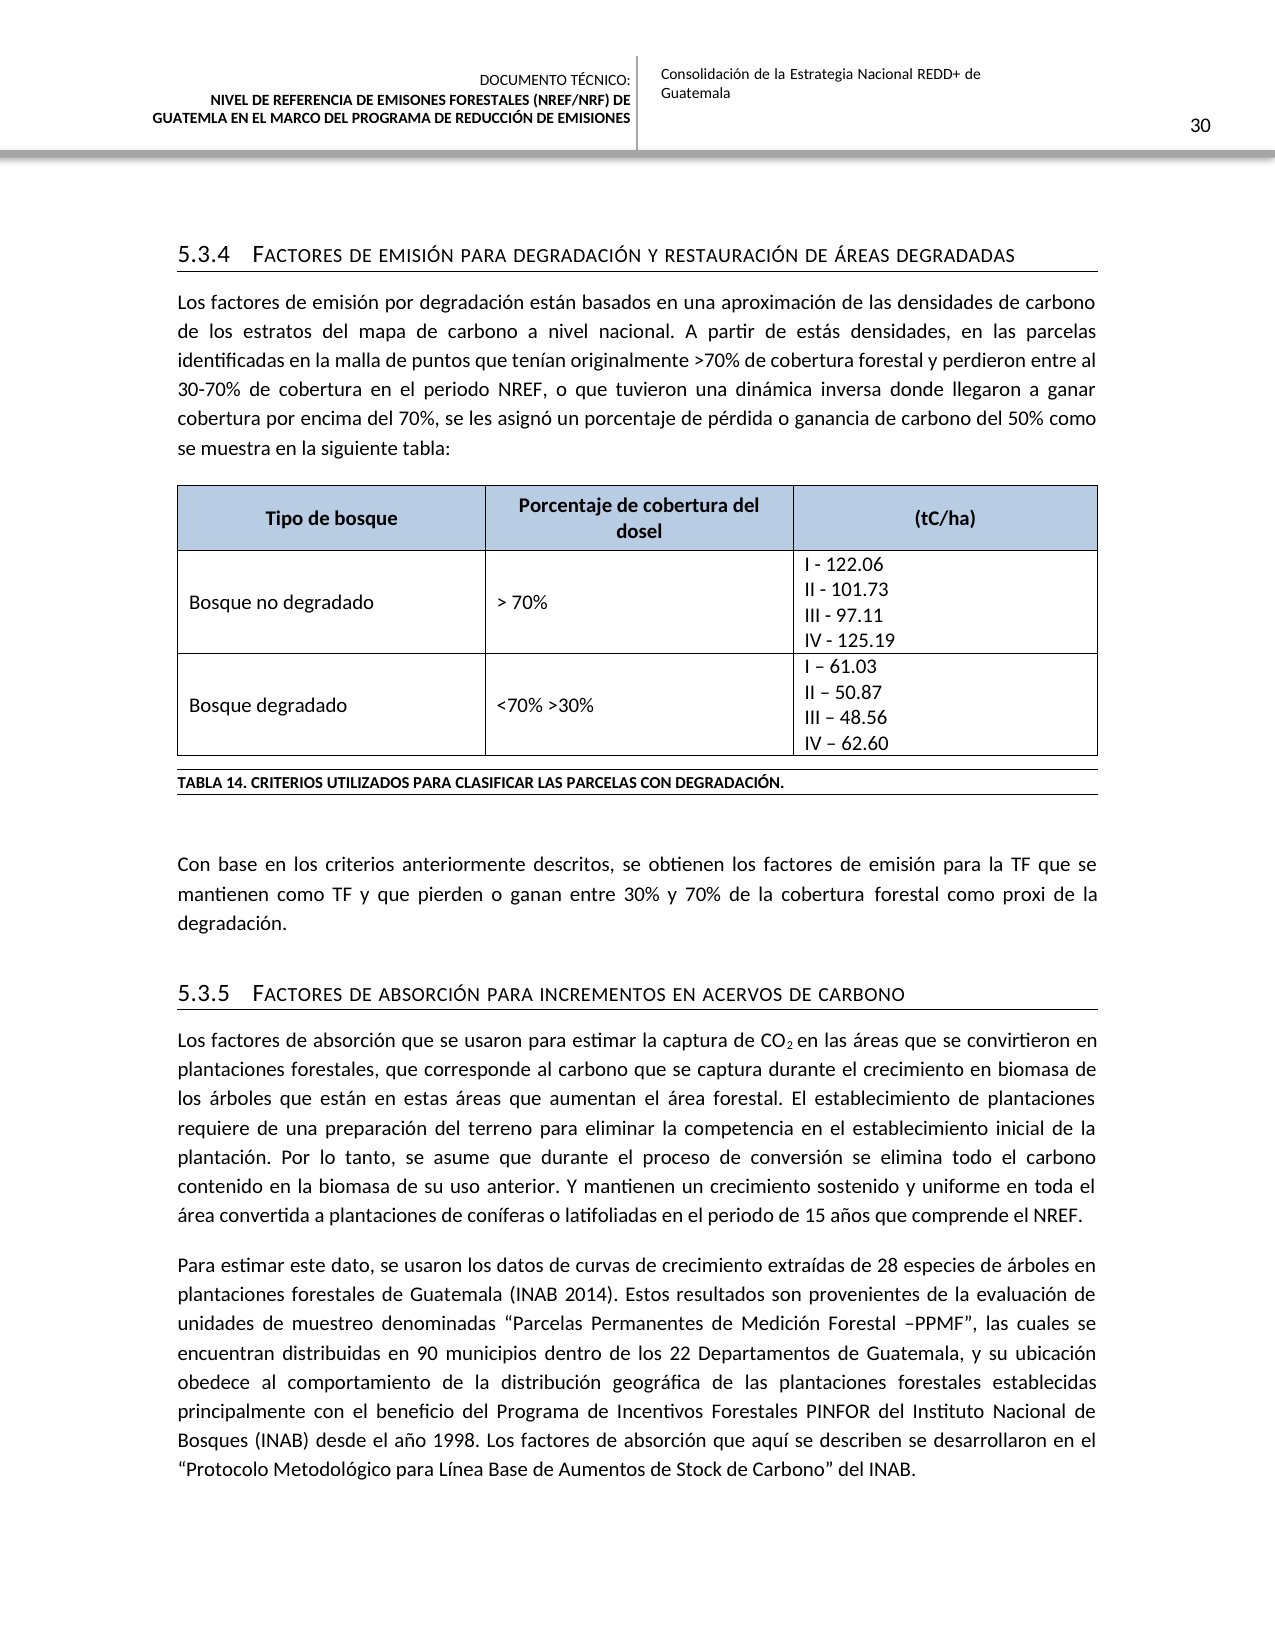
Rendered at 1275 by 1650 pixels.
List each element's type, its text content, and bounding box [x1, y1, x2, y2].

text Los factores de emisión por degradación están basados en una aproximación de las densidades de carbono de los estratos del mapa de carbono a nivel nacional. A partir de estás densidades, en las parcelas identificadas en la malla de puntos que tenían originalmente >70% de cobertura forestal y perdieron entre al 30-70% de cobertura en el periodo NREF, o que tuvieron una dinámica inversa donde llegaron a ganar cobertura por encima del 70%, se les asignó un porcentaje de pérdida o ganancia de carbono del 50% como se muestra en la siguiente tabla: [177, 289, 1098, 460]
table_cell I – 61.03 II – 50.87 III – 48.56 IV – 62.60 [794, 654, 1097, 755]
table_cell Bosque degradado [178, 654, 485, 755]
table_header Porcentaje de cobertura del dosel [486, 486, 793, 550]
subtitle Factores de emisión para degradación y restauración de áreas degradadas [177, 238, 1098, 271]
table_cell Bosque no degradado [178, 551, 485, 653]
table_header Tipo de bosque [178, 486, 485, 550]
text Tabla 14. Criterios utilizados para clasificar las parcelas con degradación. [177, 770, 1098, 794]
text Con base en los criterios anteriormente descritos, se obtienen los factores de emisión para la TF que se mantienen como TF y que pierden o ganan entre 30% y 70% de la cobertura forestal como proxi de la degradación. [177, 852, 1098, 935]
table_cell <70% >30% [486, 654, 793, 755]
table_header (tC/ha) [794, 486, 1097, 550]
table_cell > 70% [486, 551, 793, 653]
table_cell I - 122.06 II - 101.73 III - 97.11 IV - 125.19 [794, 551, 1097, 653]
text Para estimar este dato, se usaron los datos de curvas de crecimiento extraídas de 28 especies de árboles en plantaciones forestales de Guatemala (INAB 2014). Estos resultados son provenientes de la evaluación de unidades de muestreo denominadas “Parcelas Permanentes de Medición Forestal –PPMF”, las cuales se encuentran distribuidas en 90 municipios dentro de los 22 Departamentos de Guatemala, y su ubicación obedece al comportamiento de la distribución geográfica de las plantaciones forestales establecidas principalmente con el beneficio del Programa de Incentivos Forestales PINFOR del Instituto Nacional de Bosques (INAB) desde el año 1998. Los factores de absorción que aquí se describen se desarrollaron en el “Protocolo Metodológico para Línea Base de Aumentos de Stock de Carbono” del INAB. [177, 1252, 1098, 1482]
text Los factores de absorción que se usaron para estimar la captura de CO2 en las áreas que se convirtieron en plantaciones forestales, que corresponde al carbono que se captura durante el crecimiento en biomasa de los árboles que están en estas áreas que aumentan el área forestal. El establecimiento de plantaciones requiere de una preparación del terreno para eliminar la competencia en el establecimiento inicial de la plantación. Por lo tanto, se asume que durante el proceso de conversión se elimina todo el carbono contenido en la biomasa de su uso anterior. Y mantienen un crecimiento sostenido y uniforme en toda el área convertida a plantaciones de coníferas o latifoliadas en el periodo de 15 años que comprende el NREF. [177, 1027, 1098, 1228]
subtitle Factores de absorción para incrementos en acervos de carbono [177, 977, 1098, 1009]
